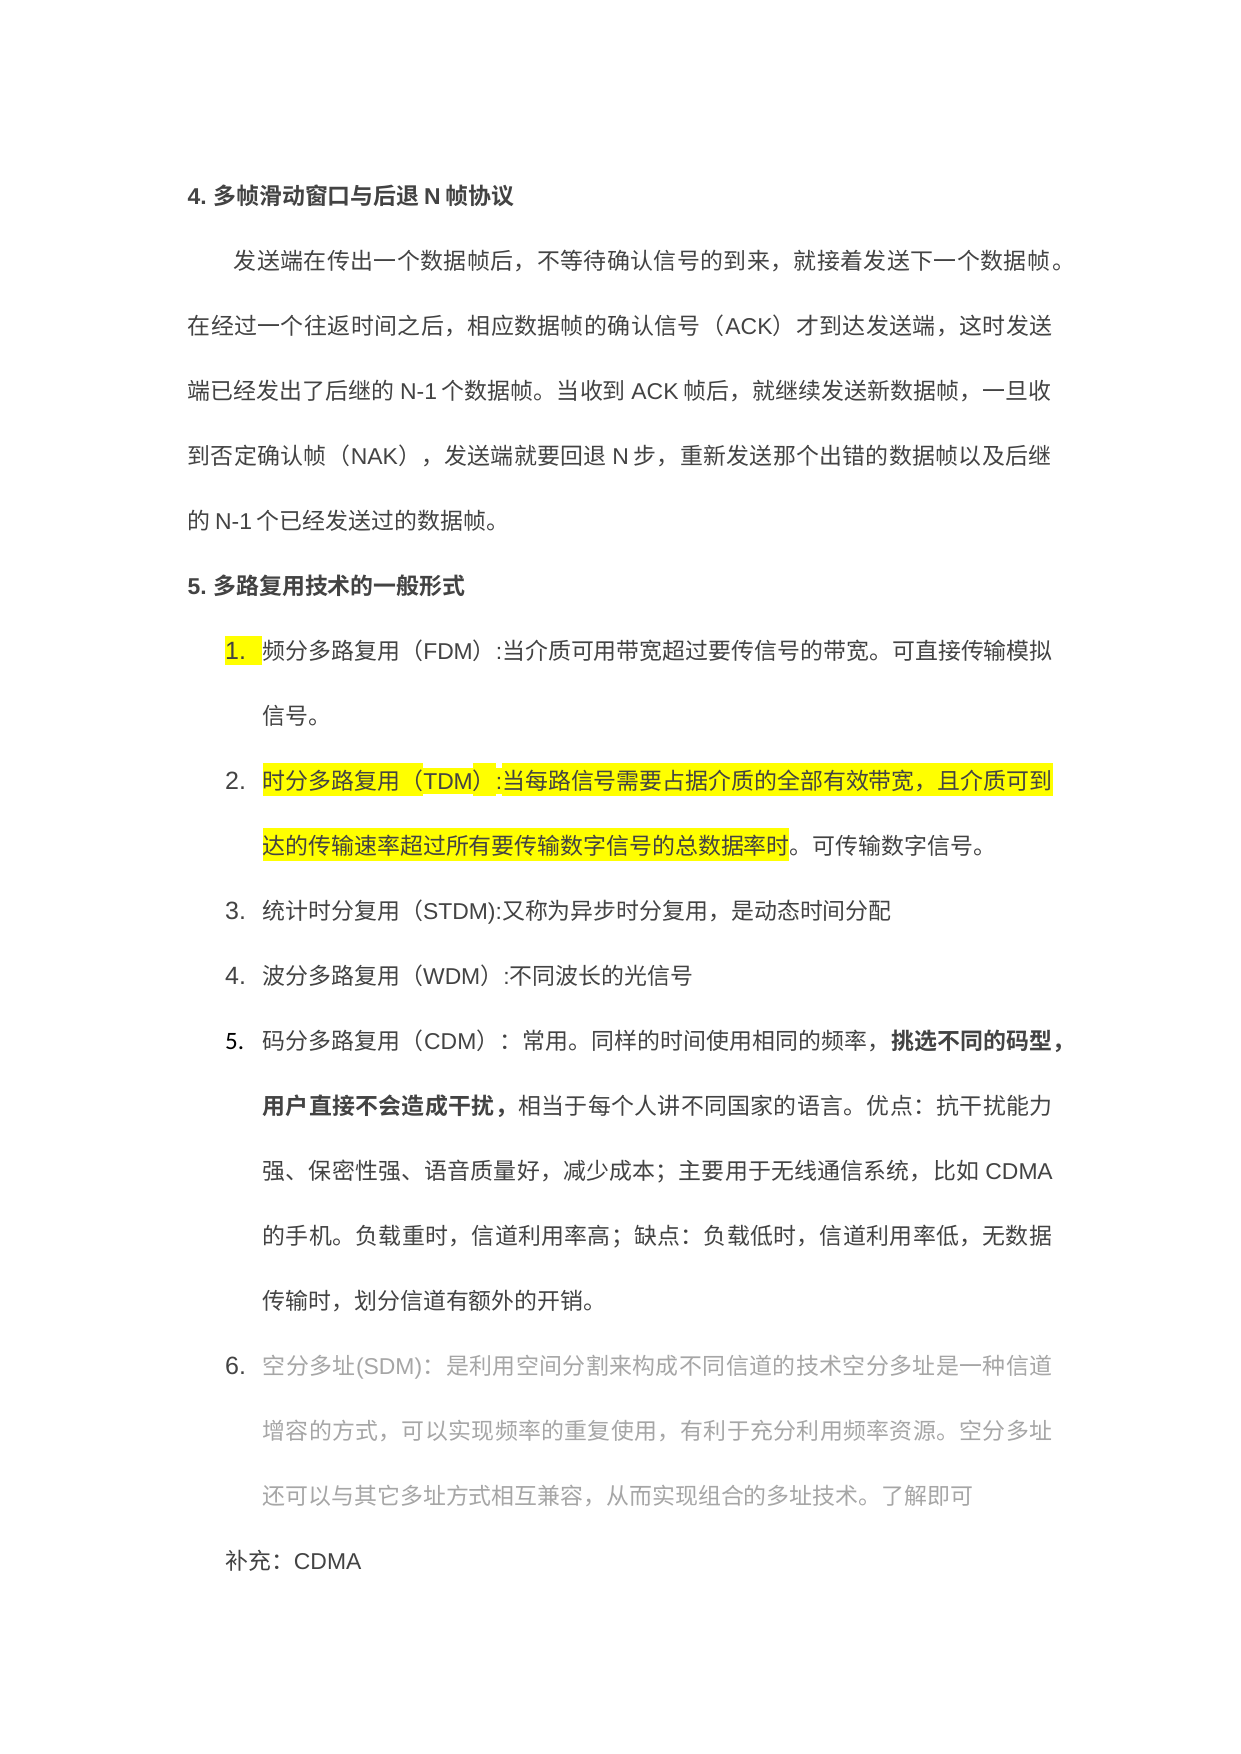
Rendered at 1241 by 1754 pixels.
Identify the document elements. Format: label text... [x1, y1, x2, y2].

list 波分多路复用（WDM）:不同波长的光信号 [225, 942, 1053, 1007]
text 4. 多帧滑动窗口与后退N帧协议 [187, 162, 1053, 227]
text 补充：CDMA [225, 1527, 1053, 1592]
list 时分多路复用（TDM）:当每路信号需要占据介质的全部有效带宽，且介质可到达的传输速率超过所有要传输数字信号的总数据率时。可传输数字信号。 [225, 747, 1053, 877]
list 码分多路复用（CDM）：常用。同样的时间使用相同的频率，挑选不同的码型，用户直接不会造成干扰，相当于每个人讲不同国家的语言。优点：抗干扰能力强、保密性强、语音质量好，减少成本；主要用于无线通信系统，比如CDMA的手机。负载重时，信道利用率高；缺点：负载低时，信道利用率低，无数据传输时，划分信道有额外的开销。 [225, 1007, 1053, 1332]
list 统计时分复用（STDM):又称为异步时分复用，是动态时间分配 [225, 877, 1053, 942]
text 5. 多路复用技术的一般形式 [187, 552, 1053, 617]
list 频分多路复用（FDM）:当介质可用带宽超过要传信号的带宽。可直接传输模拟信号。 [225, 617, 1053, 747]
text 发送端在传出一个数据帧后，不等待确认信号的到来，就接着发送下一个数据帧。在经过一个往返时间之后，相应数据帧的确认信号（ACK）才到达发送端，这时发送端已经发出了后继的N-1个数据帧。当收到ACK帧后，就继续发送新数据帧，一旦收到否定确认帧（NAK），发送端就要回退N步，重新发送那个出错的数据帧以及后继的N-1个已经发送过的数据帧。 [187, 227, 1053, 552]
list 空分多址(SDM)：是利用空间分割来构成不同信道的技术空分多址是一种信道增容的方式，可以实现频率的重复使用，有利于充分利用频率资源。空分多址还可以与其它多址方式相互兼容，从而实现组合的多址技术。了解即可 [225, 1332, 1053, 1527]
